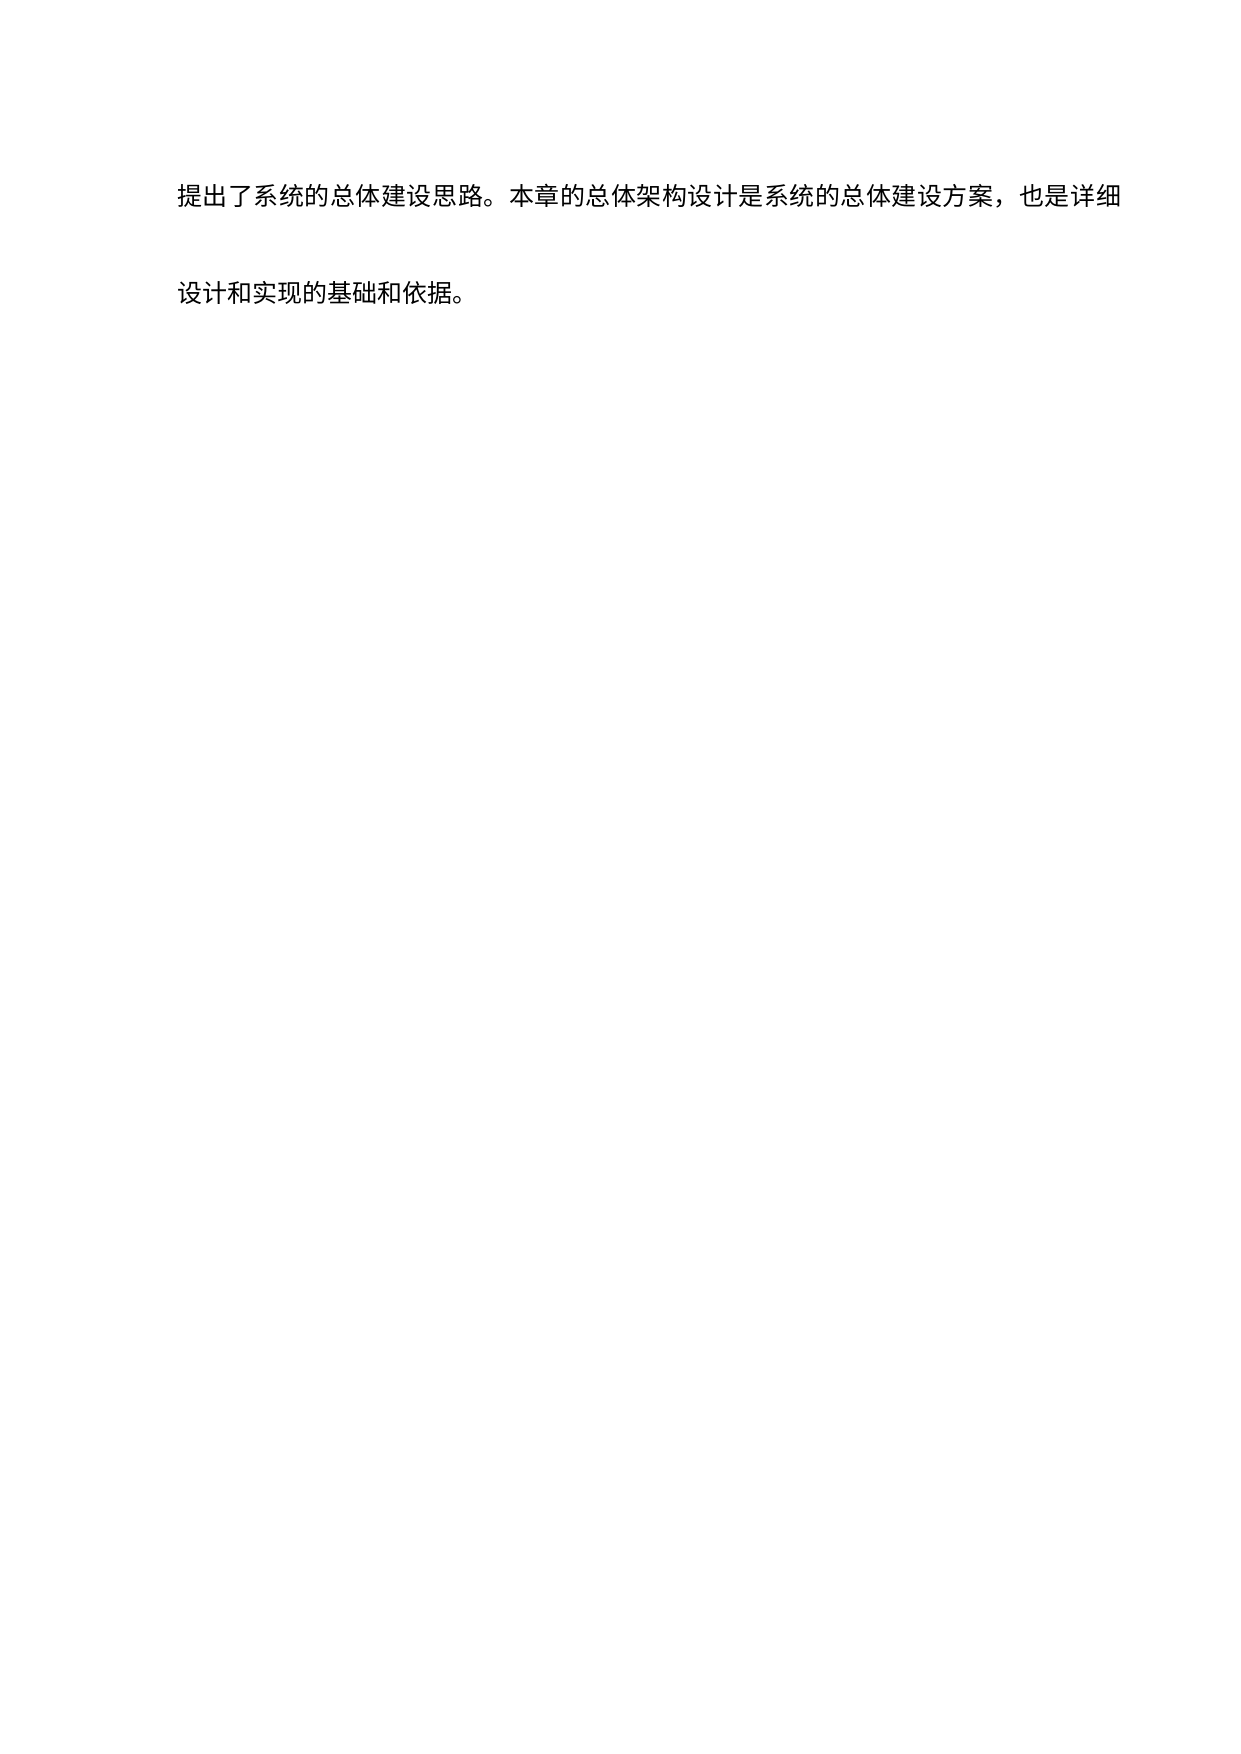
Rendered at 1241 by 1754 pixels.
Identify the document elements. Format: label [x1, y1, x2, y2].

text [177, 162, 1122, 324]
